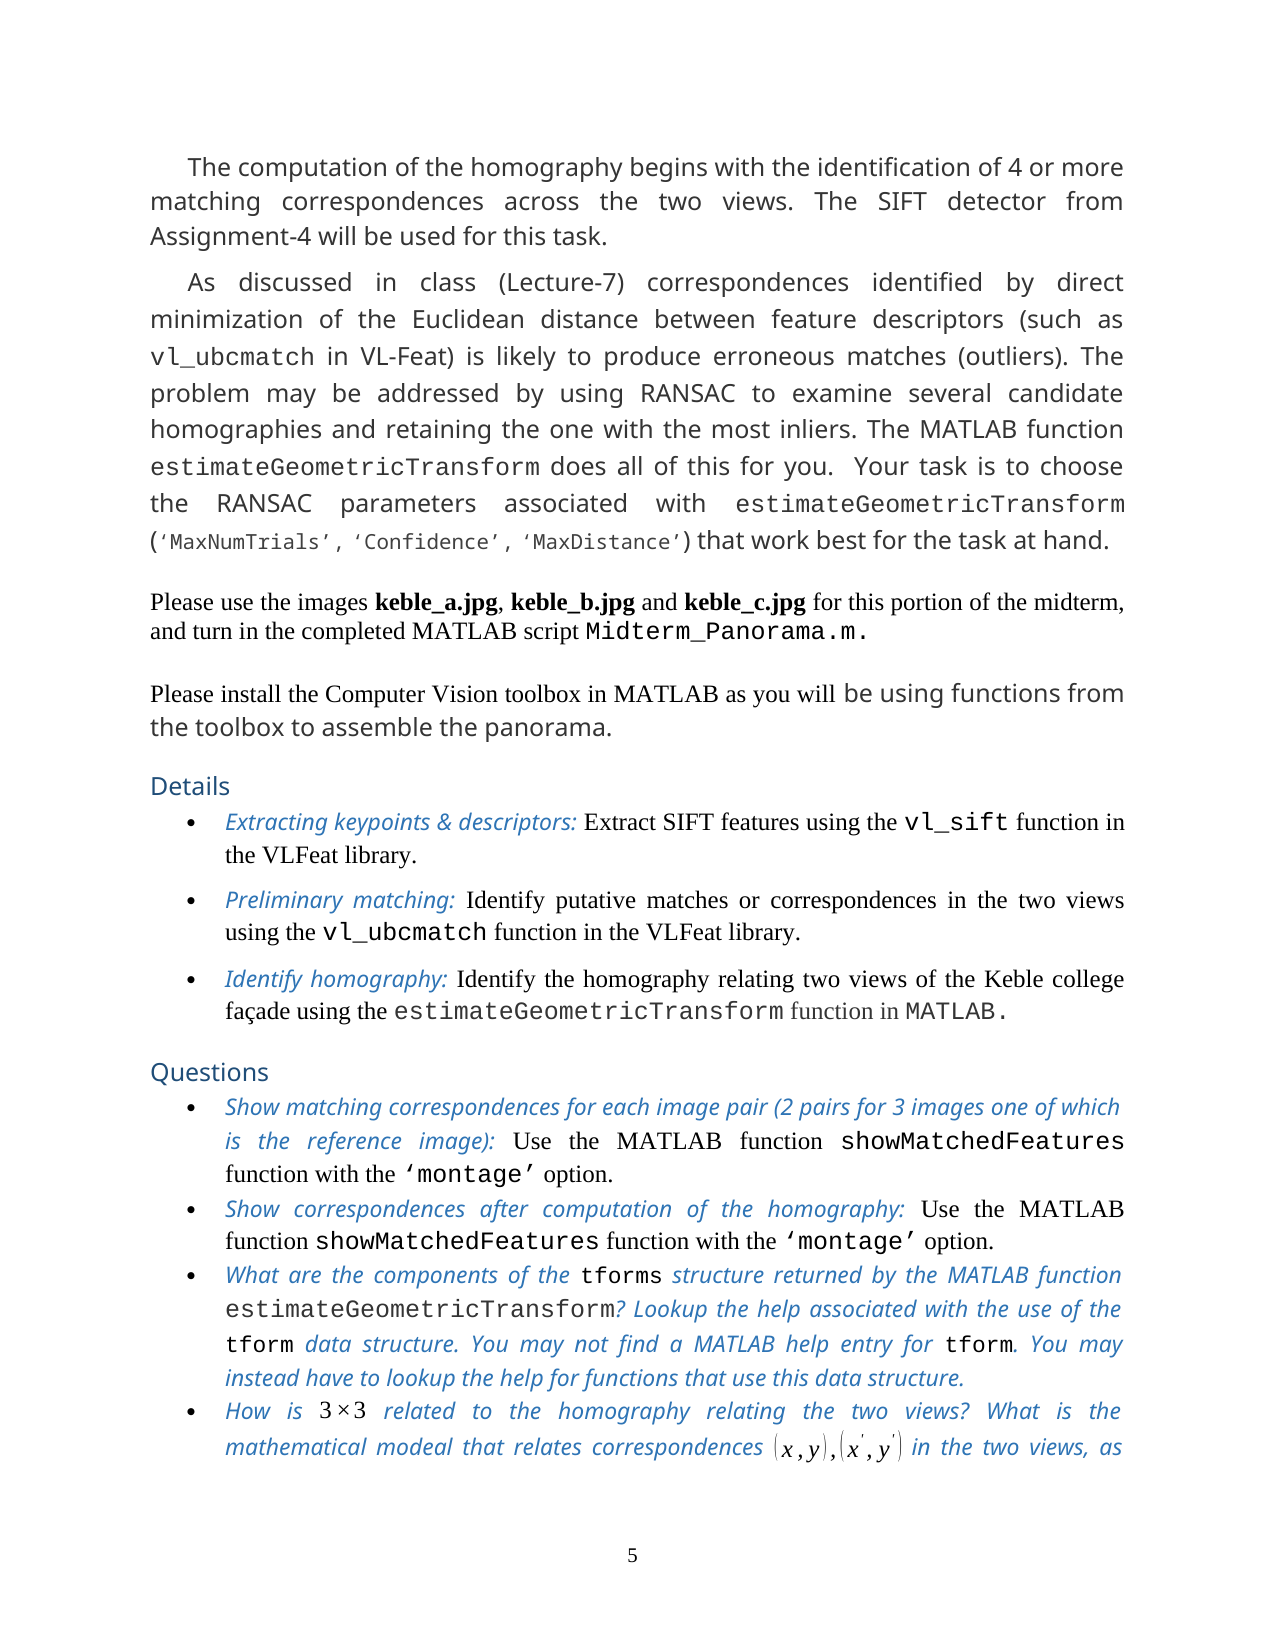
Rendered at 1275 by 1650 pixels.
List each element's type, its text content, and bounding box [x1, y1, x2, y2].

subtitle Details [150, 769, 1125, 803]
list Extracting keypoints & descriptors: Extract SIFT features using the vl_sift function in the VLFeat library. [187, 806, 1125, 869]
text Please use the images keble_a.jpg, keble_b.jpg and keble_c.jpg for this portion of the midterm, and turn in the completed MATLAB script Midterm_Panorama.m. [150, 587, 1125, 647]
subtitle As discussed in class (Lecture-7) correspondences identified by direct minimization of the Euclidean distance between feature descriptors (such as vl_ubcmatch in VL-Feat) is likely to produce erroneous matches (outliers). The problem may be addressed by using RANSAC to examine several candidate homographies and retaining the one with the most inliers. The MATLAB function estimateGeometricTransform does all of this for you. Your task is to choose the RANSAC parameters associated with estimateGeometricTransform (‘MaxNumTrials’, ‘Confidence’, ‘MaxDistance’) that work best for the task at hand. [150, 265, 1125, 557]
text Please install the Computer Vision toolbox in MATLAB as you will be using functions from the toolbox to assemble the panorama. [150, 676, 1125, 744]
text The computation of the homography begins with the identification of 4 or more matching correspondences across the two views. The SIFT detector from Assignment-4 will be used for this task. [150, 150, 1125, 252]
list What are the components of the tforms structure returned by the MATLAB function estimateGeometricTransform? Lookup the help associated with the use of the tform data structure. You may not find a MATLAB help entry for tform. You may instead have to lookup the help for functions that use this data structure. [187, 1259, 1125, 1393]
subtitle Questions [150, 1054, 1125, 1089]
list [187, 1395, 1125, 1464]
list Show correspondences after computation of the homography: Use the MATLAB function showMatchedFeatures function with the ‘montage’ option. [187, 1193, 1125, 1257]
list Show matching correspondences for each image pair (2 pairs for 3 images one of which is the reference image): Use the MATLAB function showMatchedFeatures function with the ‘montage’ option. [187, 1091, 1125, 1190]
list Identify homography: Identify the homography relating two views of the Keble college façade using the estimateGeometricTransform function in MATLAB. [187, 963, 1125, 1027]
list Preliminary matching: Identify putative matches or correspondences in the two views using the vl_ubcmatch function in the VLFeat library. [187, 883, 1125, 948]
